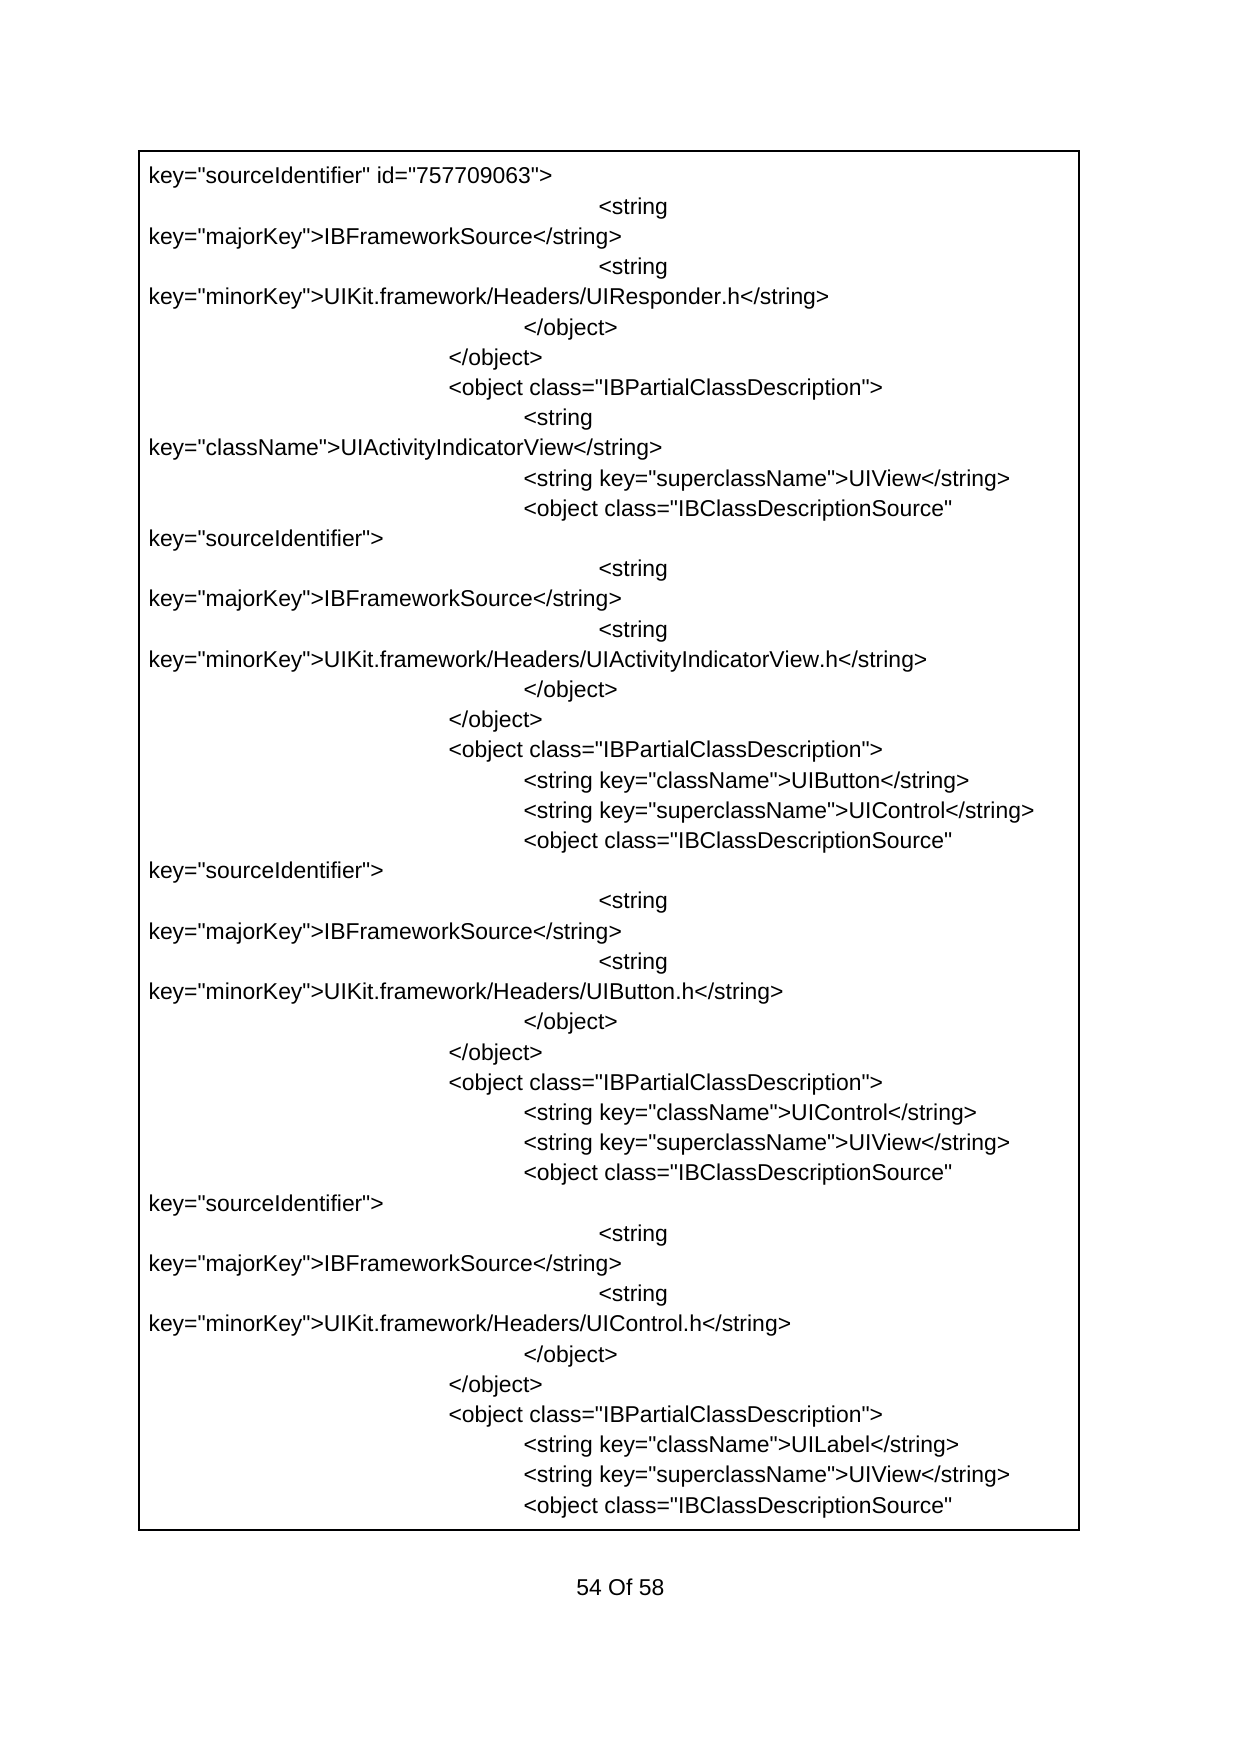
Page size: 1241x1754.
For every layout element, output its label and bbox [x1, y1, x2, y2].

table_header [140, 152, 1078, 1528]
